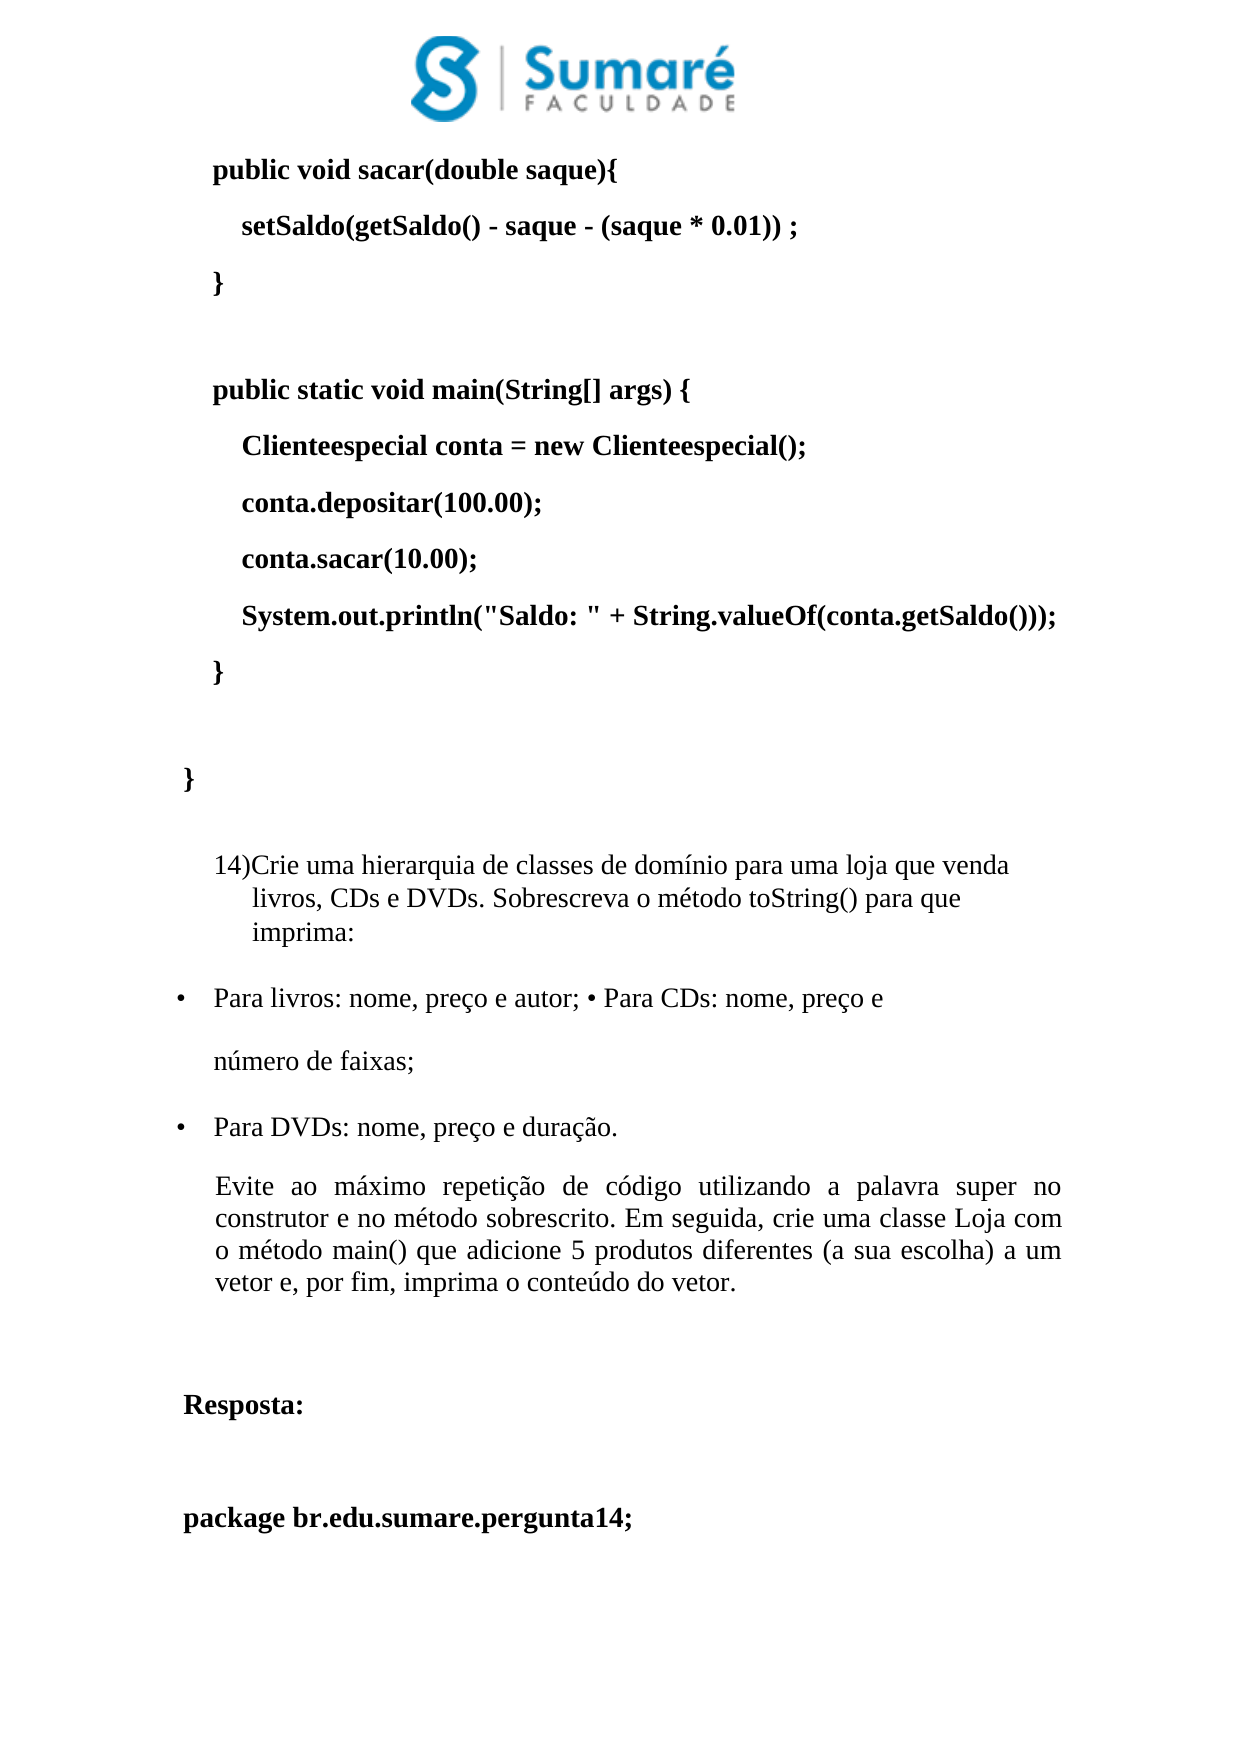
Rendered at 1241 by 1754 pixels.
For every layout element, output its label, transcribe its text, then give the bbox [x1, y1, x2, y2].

text 14)Crie uma hierarquia de classes de domínio para uma loja que venda livros, CDs e DVDs. Sobrescreva o método toString() para que imprima: [213, 848, 1064, 947]
text setSaldo(getSaldo() - saque - (saque * 0.01)) ; [183, 208, 1064, 242]
text conta.sacar(10.00); [183, 541, 1064, 575]
text Resposta: [183, 1387, 1064, 1421]
text public void sacar(double saque){ [183, 152, 1064, 186]
text Clienteespecial conta = new Clienteespecial(); [183, 428, 1064, 462]
text System.out.println("Saldo: " + String.valueOf(conta.getSaldo())); [183, 598, 1064, 631]
text } [183, 654, 1064, 688]
picture [424, 46, 466, 110]
list Para livros: nome, preço e autor; • Para CDs: nome, preço e número de faixas; [176, 981, 892, 1076]
text conta.depositar(100.00); [183, 485, 1064, 518]
text package br.edu.sumare.pergunta14; [183, 1500, 1064, 1533]
picture [411, 36, 436, 100]
text } [183, 761, 1064, 795]
text public static void main(String[] args) { [183, 372, 1064, 406]
picture [411, 36, 735, 122]
text Evite ao máximo repetição de código utilizando a palavra super no construtor e no método sobrescrito. Em seguida, crie uma classe Loja com o método main() que adicione 5 produtos diferentes (a sua escolha) a um vetor e, por fim, imprima o conteúdo do vetor. [215, 1170, 1064, 1297]
list Para DVDs: nome, preço e duração. [213, 1110, 892, 1142]
text } [183, 265, 1064, 298]
